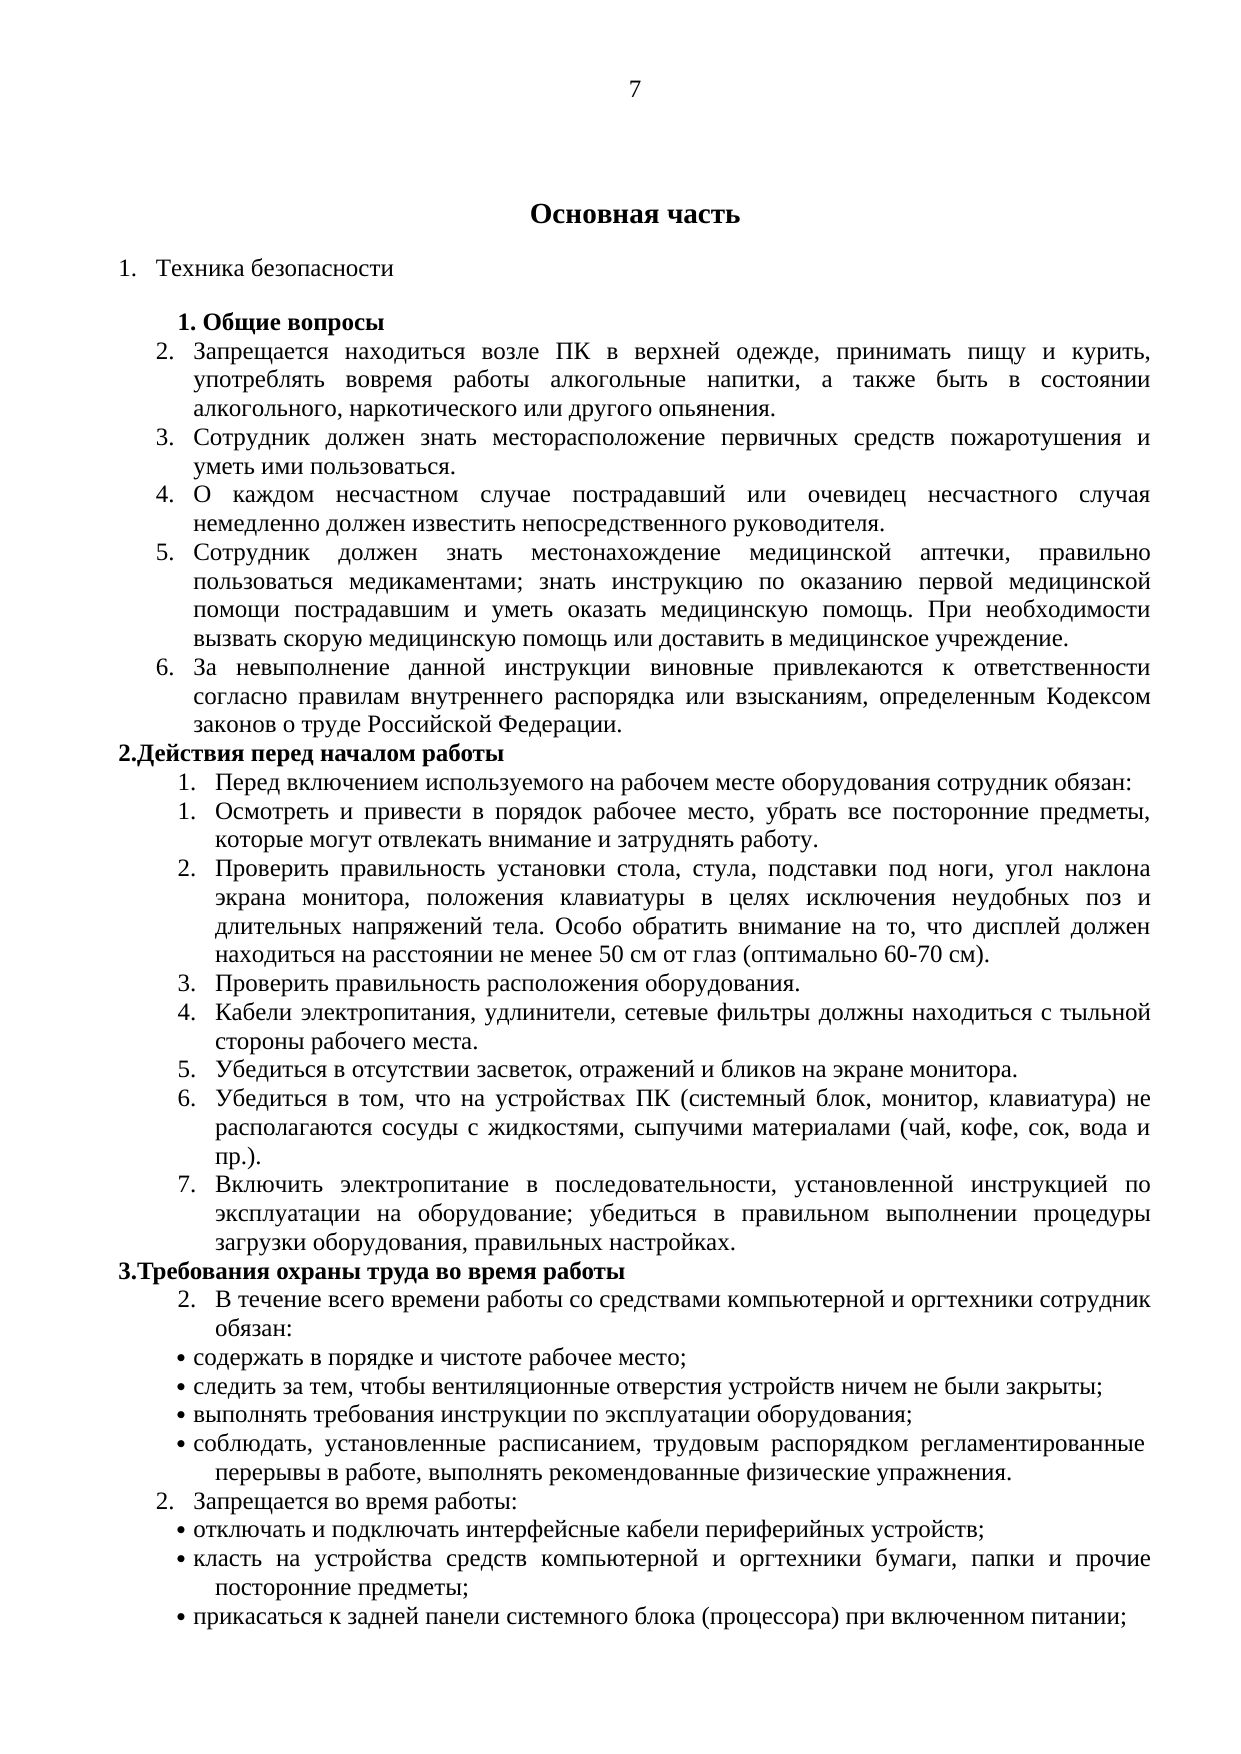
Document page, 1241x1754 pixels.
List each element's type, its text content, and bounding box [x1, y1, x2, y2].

list Техника безопасности [118, 253, 1152, 282]
list За невыполнение данной инструкции виновные привлекаются к ответственности согласно правилам внутреннего распорядка или взысканиям, определенным Кодексом законов о труде Российской Федерации. [156, 652, 1152, 738]
list Осмотреть и привести в порядок рабочее место, убрать все посторонние предметы, которые могут отвлекать внимание и затруднять работу. [177, 796, 1152, 853]
list В течение всего времени работы со средствами компьютерной и оргтехники сотрудник обязан: [177, 1284, 1152, 1342]
list Перед включением используемого на рабочем месте оборудования сотрудник обязан: [177, 767, 1152, 796]
list Сотрудник должен знать месторасположение первичных средств пожаротушения и уметь ими пользоваться. [156, 422, 1152, 479]
list класть на устройства средств компьютерной и оргтехники бумаги, папки и прочие посторонние предметы; [177, 1543, 1152, 1601]
list содержать в порядке и чистоте рабочее место; [177, 1342, 1152, 1371]
list соблюдать, установленные расписанием, трудовым распорядком регламентированные перерывы в работе, выполнять рекомендованные физические упражнения. [177, 1428, 1152, 1486]
list Проверить правильность установки стола, стула, подставки под ноги, угол наклона экрана монитора, положения клавиатуры в целях исключения неудобных поз и длительных напряжений тела. Особо обратить внимание на то, что дисплей должен находиться на расстоянии не менее 50 см от глаз (оптимально 60-70 см). [177, 853, 1152, 968]
list Проверить правильность расположения оборудования. [177, 968, 1152, 997]
list Убедиться в том, что на устройствах ПК (системный блок, монитор, клавиатура) не располагаются сосуды с жидкостями, сыпучими материалами (чай, кофе, сок, вода и пр.). [177, 1083, 1152, 1169]
list Сотрудник должен знать местонахождение медицинской аптечки, правильно пользоваться медикаментами; знать инструкцию по оказанию первой медицинской помощи пострадавшим и уметь оказать медицинскую помощь. При необходимости вызвать скорую медицинскую помощь или доставить в медицинское учреждение. [156, 537, 1152, 652]
text 1. Общие вопросы [118, 307, 1152, 336]
list О каждом несчастном случае пострадавший или очевидец несчастного случая немедленно должен известить непосредственного руководителя. [156, 479, 1152, 537]
list Убедиться в отсутствии засветок, отражений и бликов на экране монитора. [177, 1054, 1152, 1083]
subtitle 3.Требования охраны труда во время работы [118, 1256, 1152, 1284]
list отключать и подключать интерфейсные кабели периферийных устройств; [177, 1514, 1152, 1543]
list выполнять требования инструкции по эксплуатации оборудования; [177, 1399, 1152, 1428]
list Запрещается во время работы: [156, 1486, 1152, 1514]
list Включить электропитание в последовательности, установленной инструкцией по эксплуатации на оборудование; убедиться в правильном выполнении процедуры загрузки оборудования, правильных настройках. [177, 1169, 1152, 1256]
list Запрещается находиться возле ПК в верхней одежде, принимать пищу и курить, употреблять вовремя работы алкогольные напитки, а также быть в состоянии алкогольного, наркотического или другого опьянения. [156, 336, 1152, 422]
list Кабели электропитания, удлинители, сетевые фильтры должны находиться с тыльной стороны рабочего места. [177, 997, 1152, 1054]
list прикасаться к задней панели системного блока (процессора) при включенном питании; [177, 1601, 1152, 1629]
subtitle 2.Действия перед началом работы [118, 738, 1152, 767]
list следить за тем, чтобы вентиляционные отверстия устройств ничем не были закрыты; [177, 1371, 1152, 1399]
text Основная часть [118, 196, 1152, 230]
